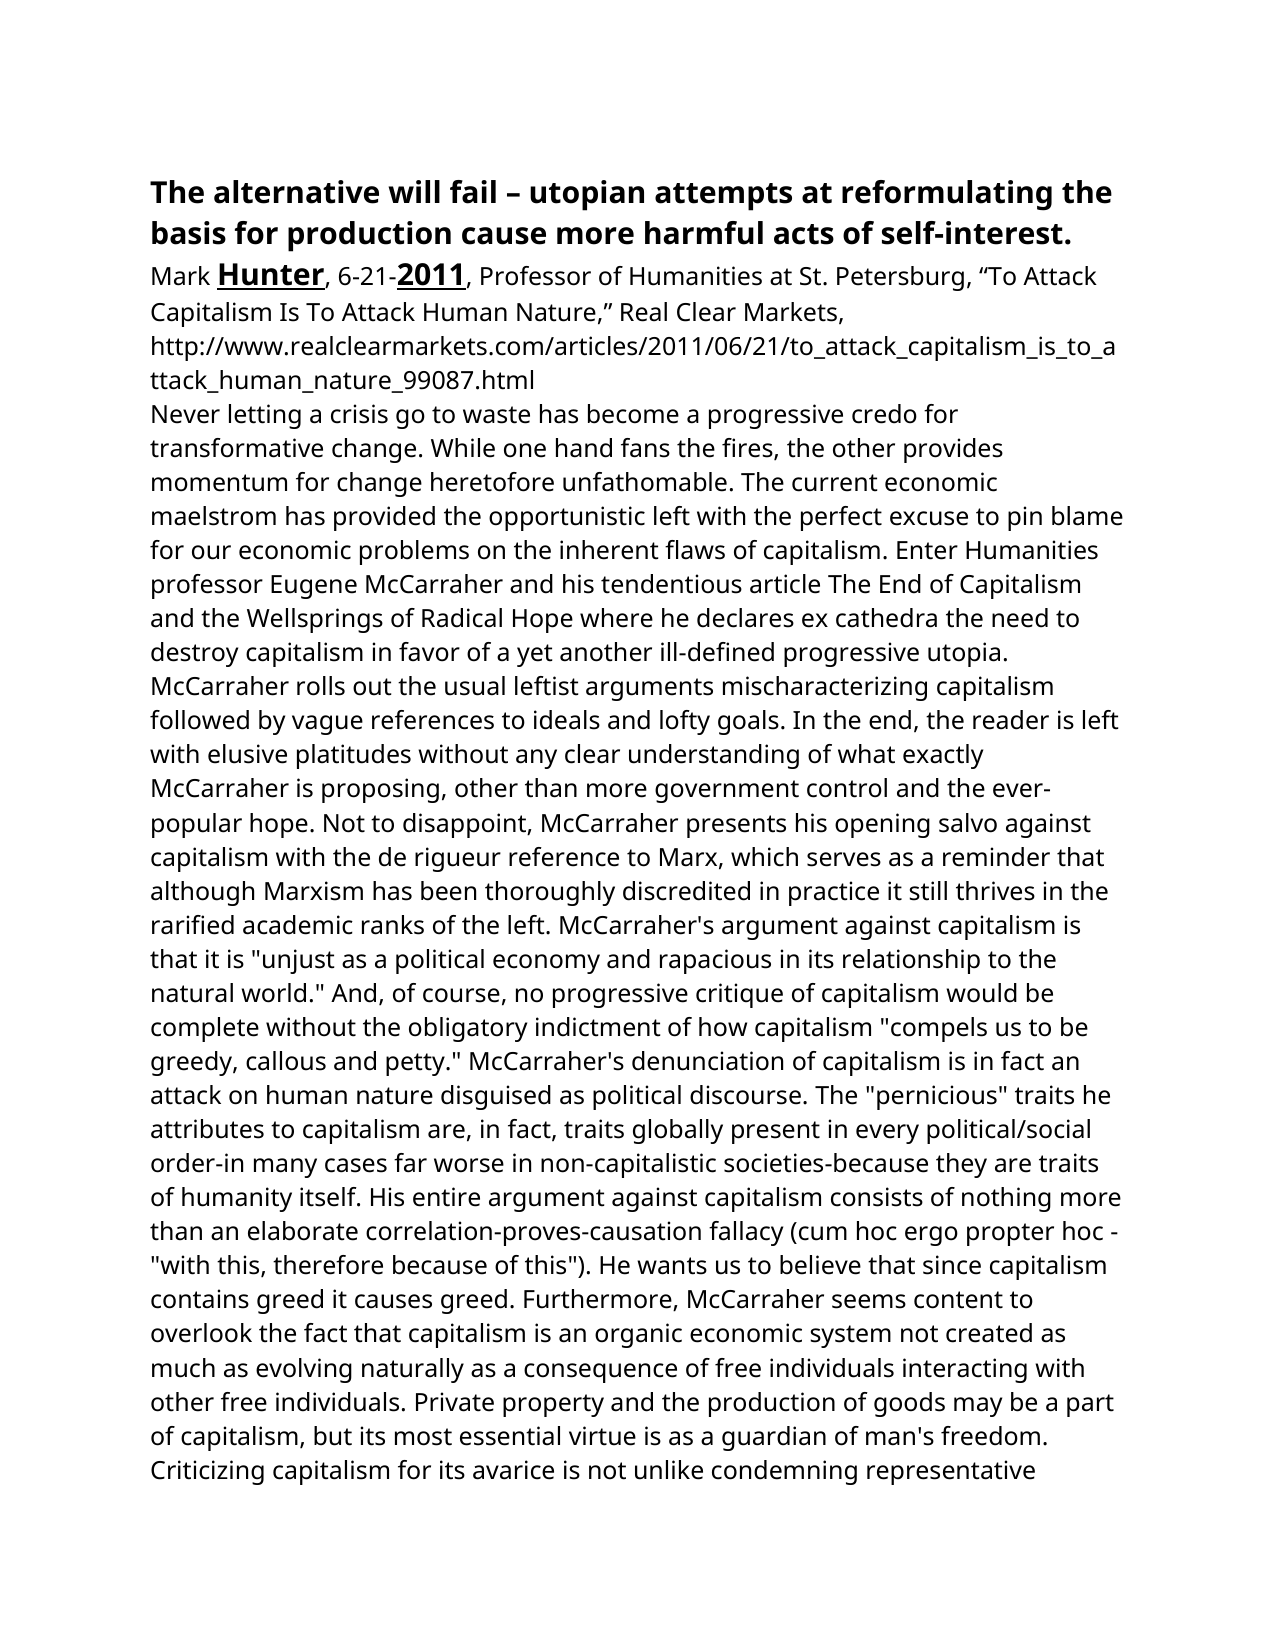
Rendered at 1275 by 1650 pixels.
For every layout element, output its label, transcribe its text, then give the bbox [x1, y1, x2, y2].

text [150, 396, 1125, 1486]
subtitle The alternative will fail – utopian attempts at reformulating the basis for production cause more harmful acts of self-interest. [150, 171, 1125, 253]
text Mark Hunter, 6-21-2011, Professor of Humanities at St. Petersburg, “To Attack Capitalism Is To Attack Human Nature,” Real Clear Markets, http://www.realclearmarkets.com/articles/2011/06/21/to_attack_capitalism_is_to_attack_human_nature_99087.html [150, 253, 1125, 396]
